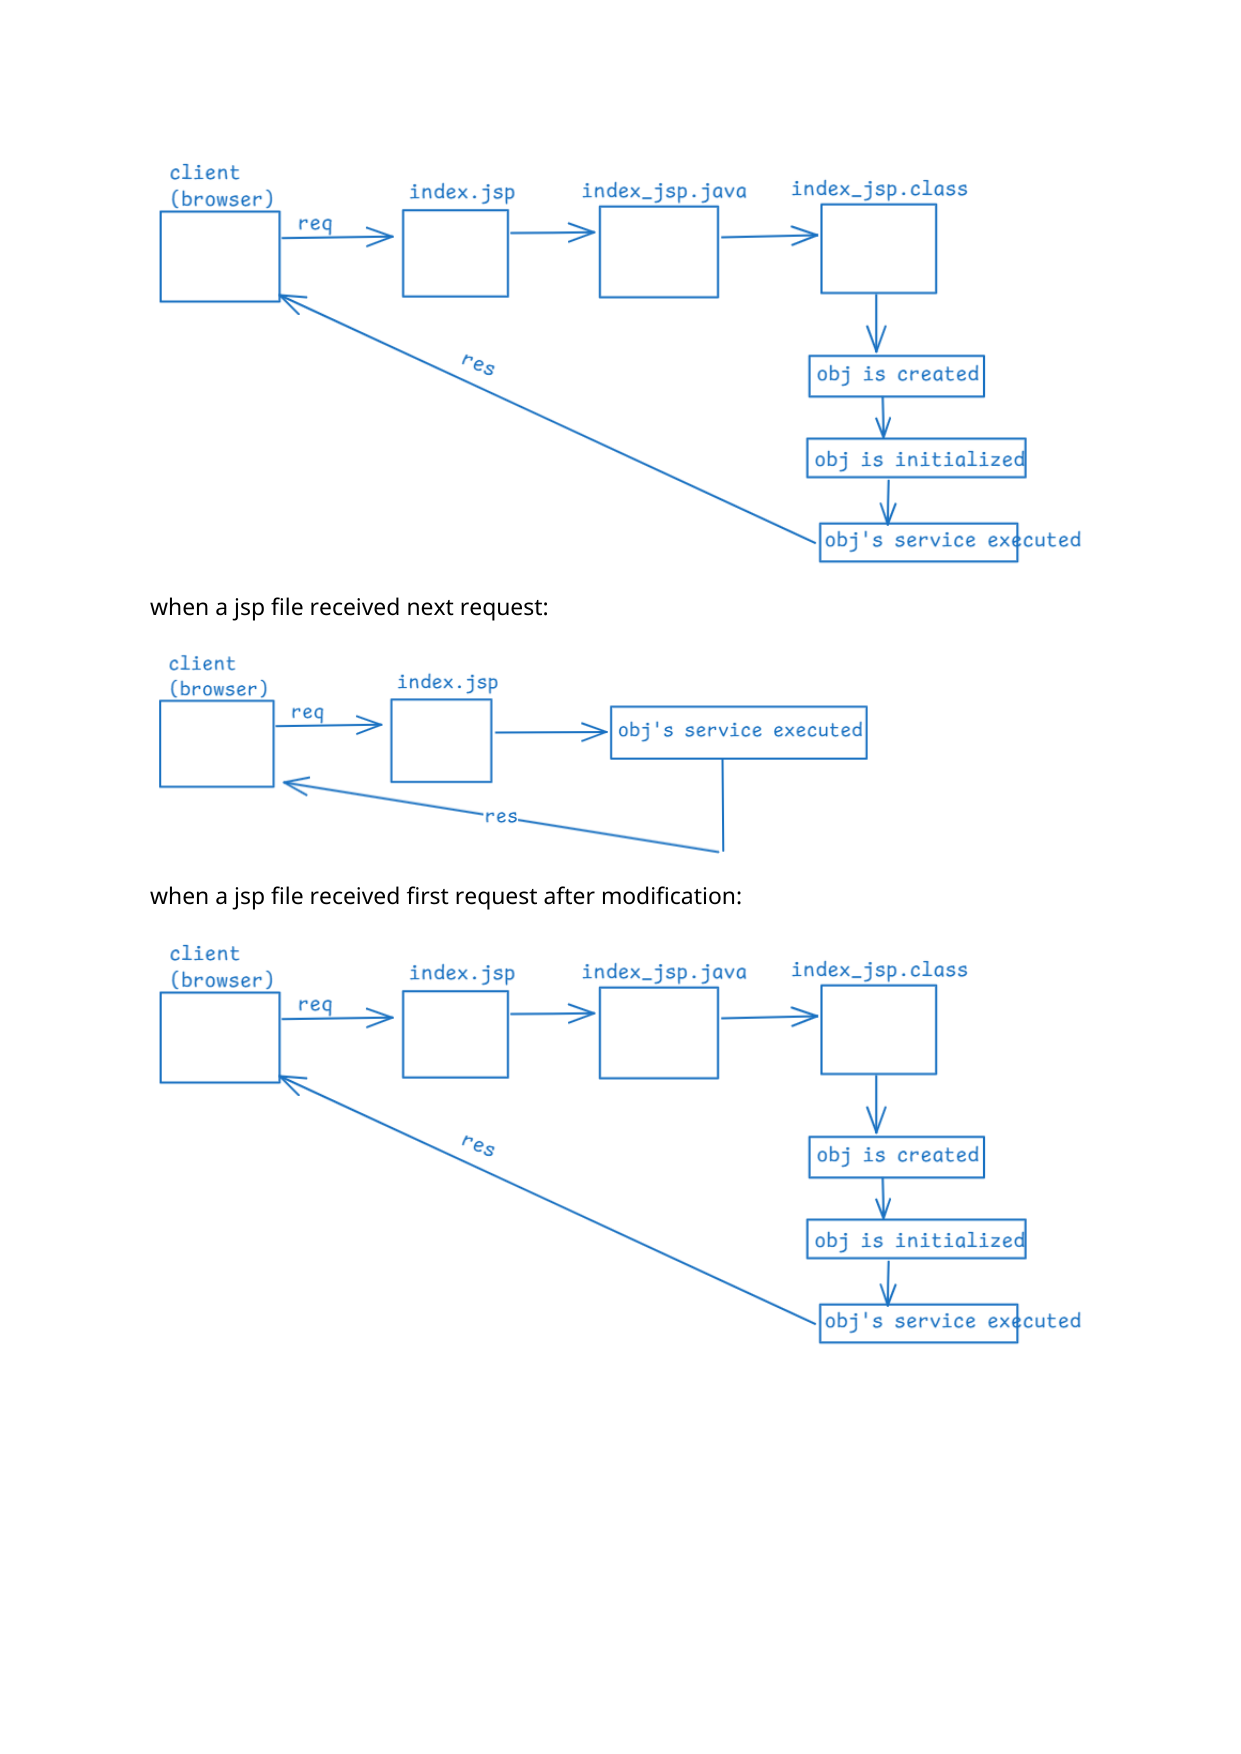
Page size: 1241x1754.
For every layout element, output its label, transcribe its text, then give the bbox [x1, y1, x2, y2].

picture [150, 150, 1091, 572]
picture [150, 930, 1091, 1353]
text when a jsp file received next request: [150, 591, 1090, 622]
text when a jsp file received first request after modification: [150, 880, 1090, 911]
picture [150, 641, 876, 862]
